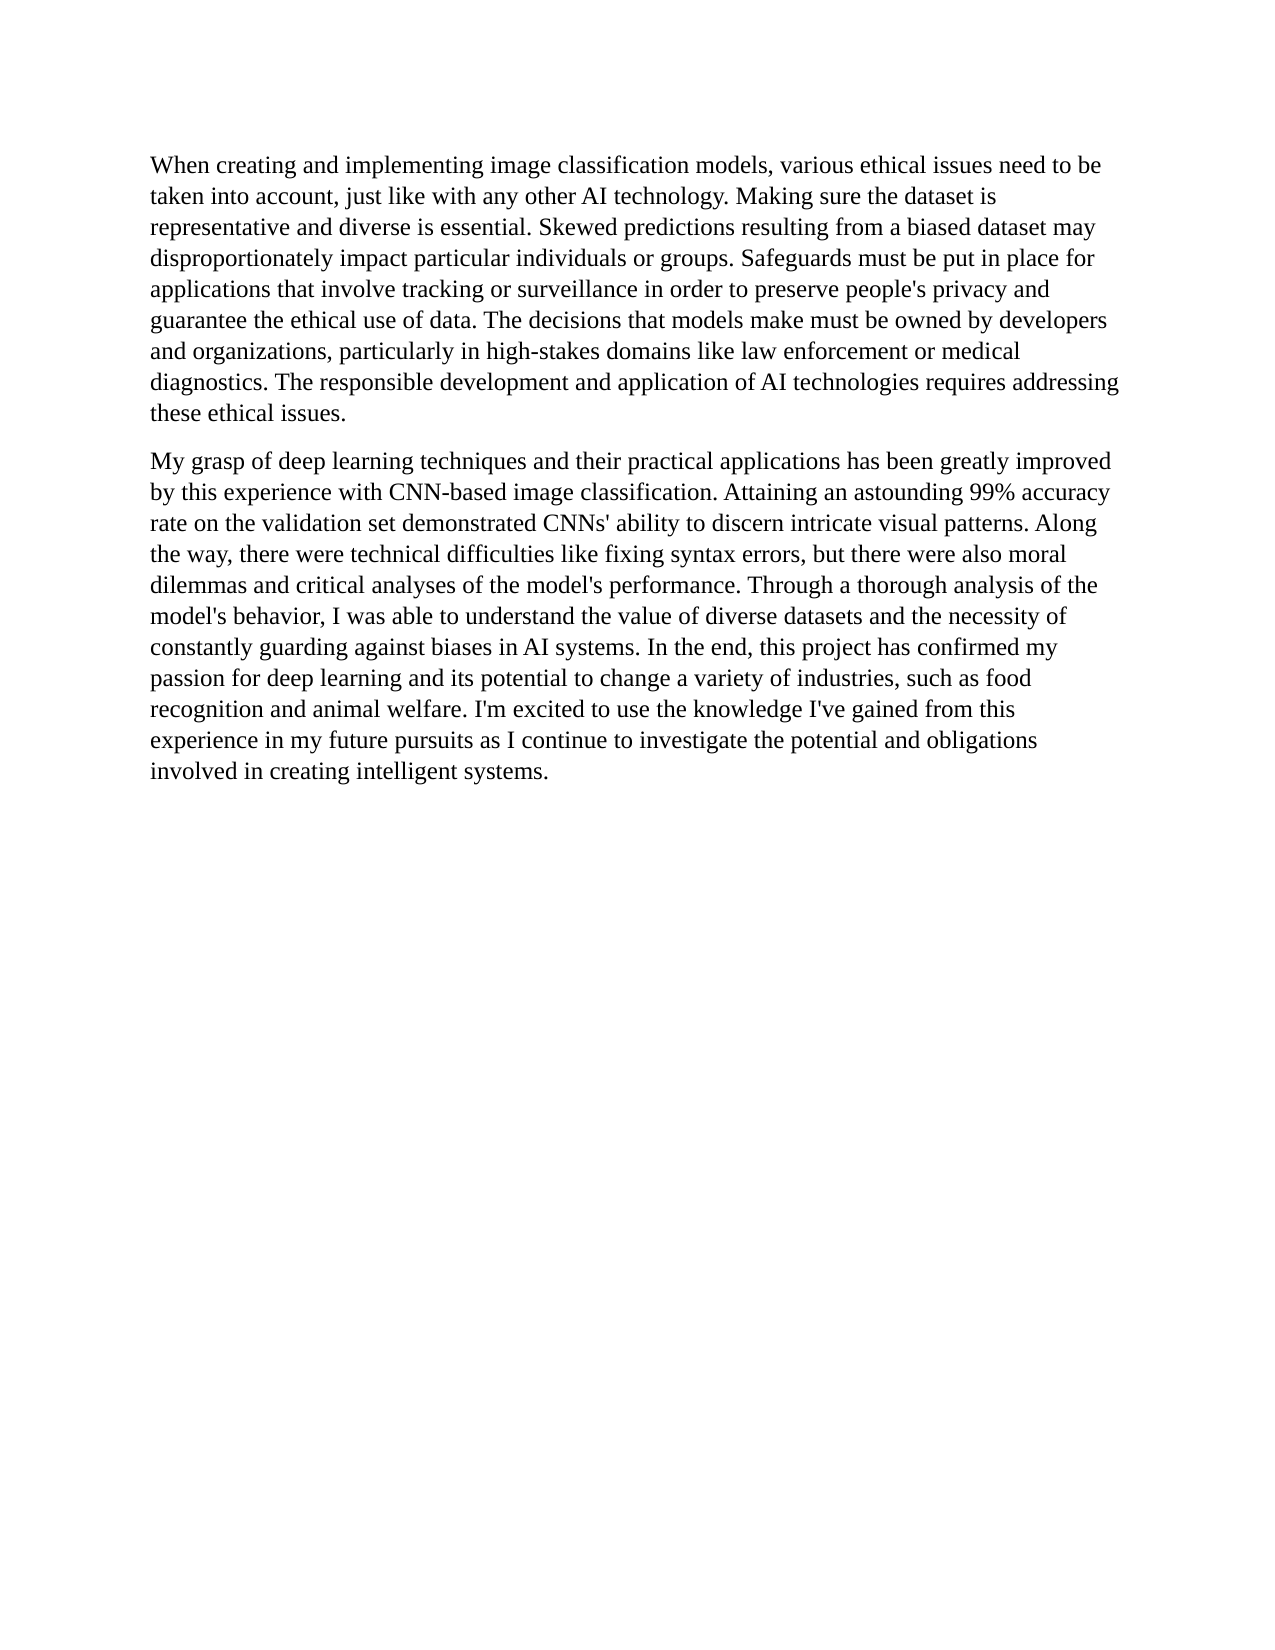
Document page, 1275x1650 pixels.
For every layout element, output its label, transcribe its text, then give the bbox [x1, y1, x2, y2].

text My grasp of deep learning techniques and their practical applications has been greatly improved by this experience with CNN-based image classification. Attaining an astounding 99% accuracy rate on the validation set demonstrated CNNs' ability to discern intricate visual patterns. Along the way, there were technical difficulties like fixing syntax errors, but there were also moral dilemmas and critical analyses of the model's performance. Through a thorough analysis of the model's behavior, I was able to understand the value of diverse datasets and the necessity of constantly guarding against biases in AI systems. In the end, this project has confirmed my passion for deep learning and its potential to change a variety of industries, such as food recognition and animal welfare. I'm excited to use the knowledge I've gained from this experience in my future pursuits as I continue to investigate the potential and obligations involved in creating intelligent systems. [150, 446, 1125, 785]
text When creating and implementing image classification models, various ethical issues need to be taken into account, just like with any other AI technology. Making sure the dataset is representative and diverse is essential. Skewed predictions resulting from a biased dataset may disproportionately impact particular individuals or groups. Safeguards must be put in place for applications that involve tracking or surveillance in order to preserve people's privacy and guarantee the ethical use of data. The decisions that models make must be owned by developers and organizations, particularly in high-stakes domains like law enforcement or medical diagnostics. The responsible development and application of AI technologies requires addressing these ethical issues. [150, 150, 1125, 427]
